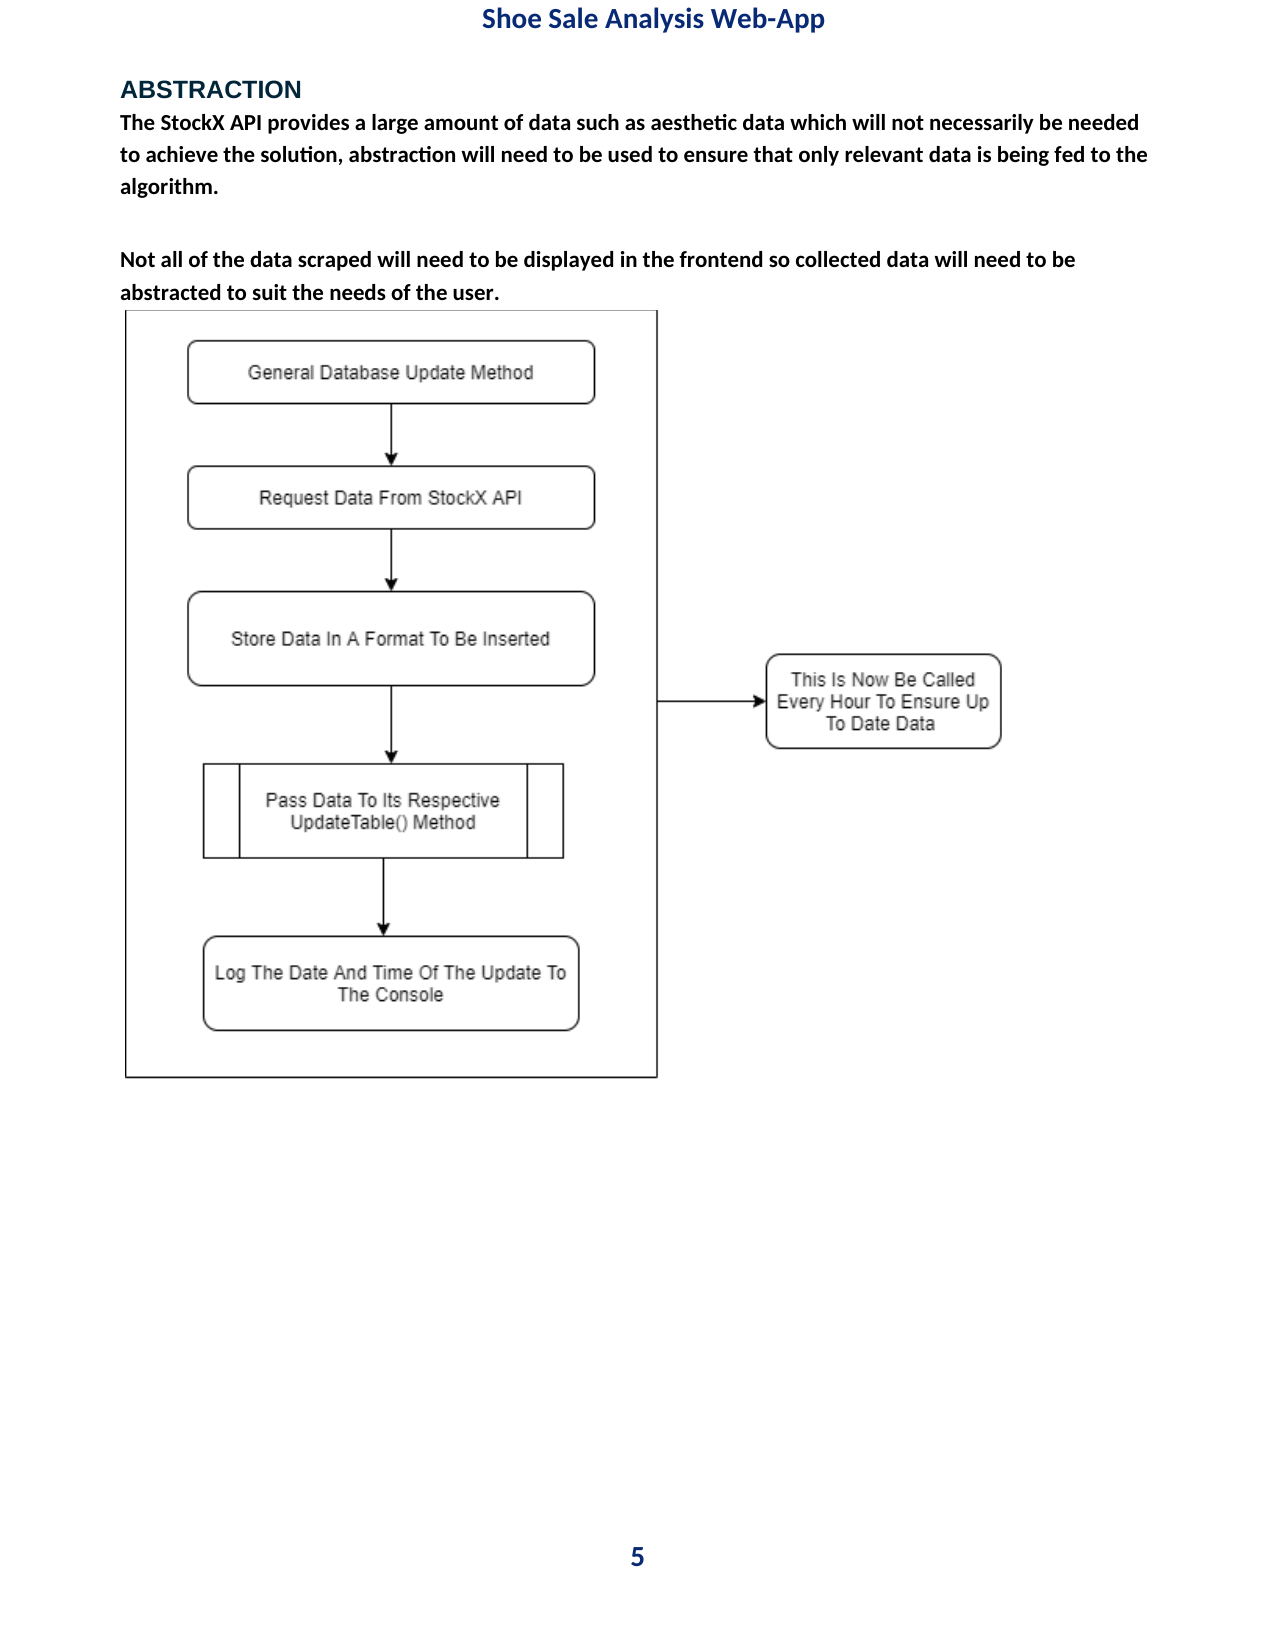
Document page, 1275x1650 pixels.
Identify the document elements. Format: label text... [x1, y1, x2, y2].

picture [125, 310, 1002, 1080]
subtitle ABSTRACTION [120, 75, 1155, 104]
text The StockX API provides a large amount of data such as aesthetic data which will not necessarily be needed to achieve the solution, abstraction will need to be used to ensure that only relevant data is being fed to the algorithm. [120, 108, 1155, 200]
text Not all of the data scraped will need to be displayed in the frontend so collected data will need to be abstracted to suit the needs of the user. [120, 246, 1155, 306]
